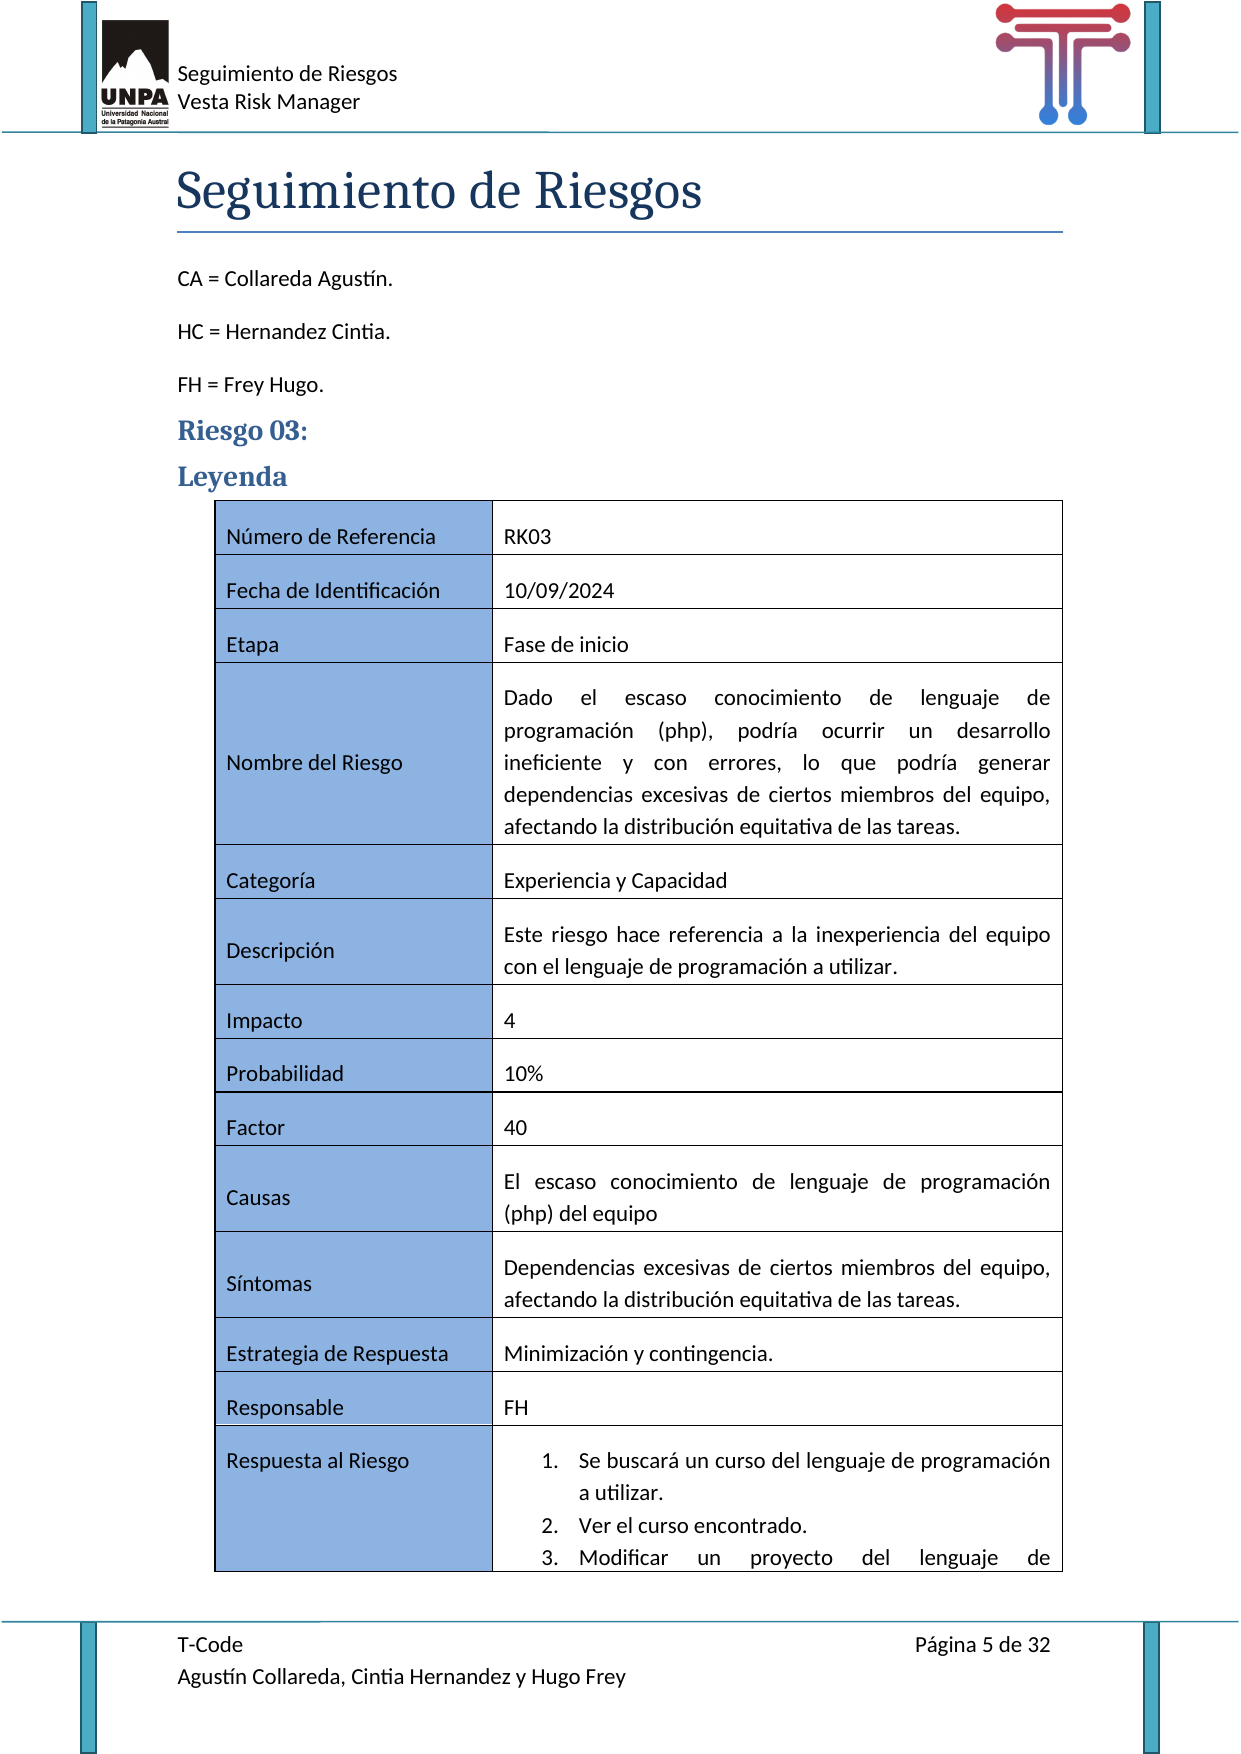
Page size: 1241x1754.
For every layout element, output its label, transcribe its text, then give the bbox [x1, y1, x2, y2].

text Leyenda [177, 461, 1063, 494]
table_cell Causas [216, 1146, 492, 1231]
table_cell Dependencias excesivas de ciertos miembros del equipo, afectando la distribución equitativa de las tareas. [493, 1232, 1062, 1317]
table_cell Fase de inicio [493, 609, 1062, 662]
table_cell Minimización y contingencia. [493, 1318, 1062, 1371]
table_cell 40 [493, 1093, 1062, 1145]
table_cell Respuesta al Riesgo [216, 1426, 492, 1571]
table_cell Impacto [216, 985, 492, 1038]
text Seguimiento de Riesgos [177, 160, 1063, 231]
table_header RK03 [493, 501, 1062, 554]
picture [100, 18, 170, 129]
text HC = Hernandez Cintia. [177, 317, 1063, 345]
text FH = Frey Hugo. [177, 370, 1063, 398]
table_cell Nombre del Riesgo [216, 663, 492, 844]
table_cell 4 [493, 985, 1062, 1038]
table_cell Descripción [216, 899, 492, 984]
table_cell Responsable [216, 1372, 492, 1424]
table_cell Factor [216, 1093, 492, 1145]
table_cell Fecha de Identificación [216, 555, 492, 608]
table_cell Etapa [216, 609, 492, 662]
table_cell El escaso conocimiento de lenguaje de programación (php) del equipo [493, 1146, 1062, 1231]
table_cell Estrategia de Respuesta [216, 1318, 492, 1371]
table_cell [493, 1426, 1062, 1571]
table_cell Probabilidad [216, 1039, 492, 1091]
table_cell Síntomas [216, 1232, 492, 1317]
text CA = Collareda Agustín. [177, 264, 1063, 292]
table_cell Este riesgo hace referencia a la inexperiencia del equipo con el lenguaje de programación a utilizar. [493, 899, 1062, 984]
table_cell Experiencia y Capacidad [493, 845, 1062, 898]
text Riesgo 03: [177, 414, 1063, 448]
table_cell Dado el escaso conocimiento de lenguaje de programación (php), podría ocurrir un desarrollo ineficiente y con errores, lo que podría generar dependencias excesivas de ciertos miembros del equipo, afectando la distribución equitativa de las tareas. [493, 663, 1062, 844]
picture [994, 0, 1132, 128]
table_cell Categoría [216, 845, 492, 898]
table_cell FH [493, 1372, 1062, 1424]
table_cell 10% [493, 1039, 1062, 1091]
table_cell 10/09/2024 [493, 555, 1062, 608]
table_header Número de Referencia [216, 501, 492, 554]
